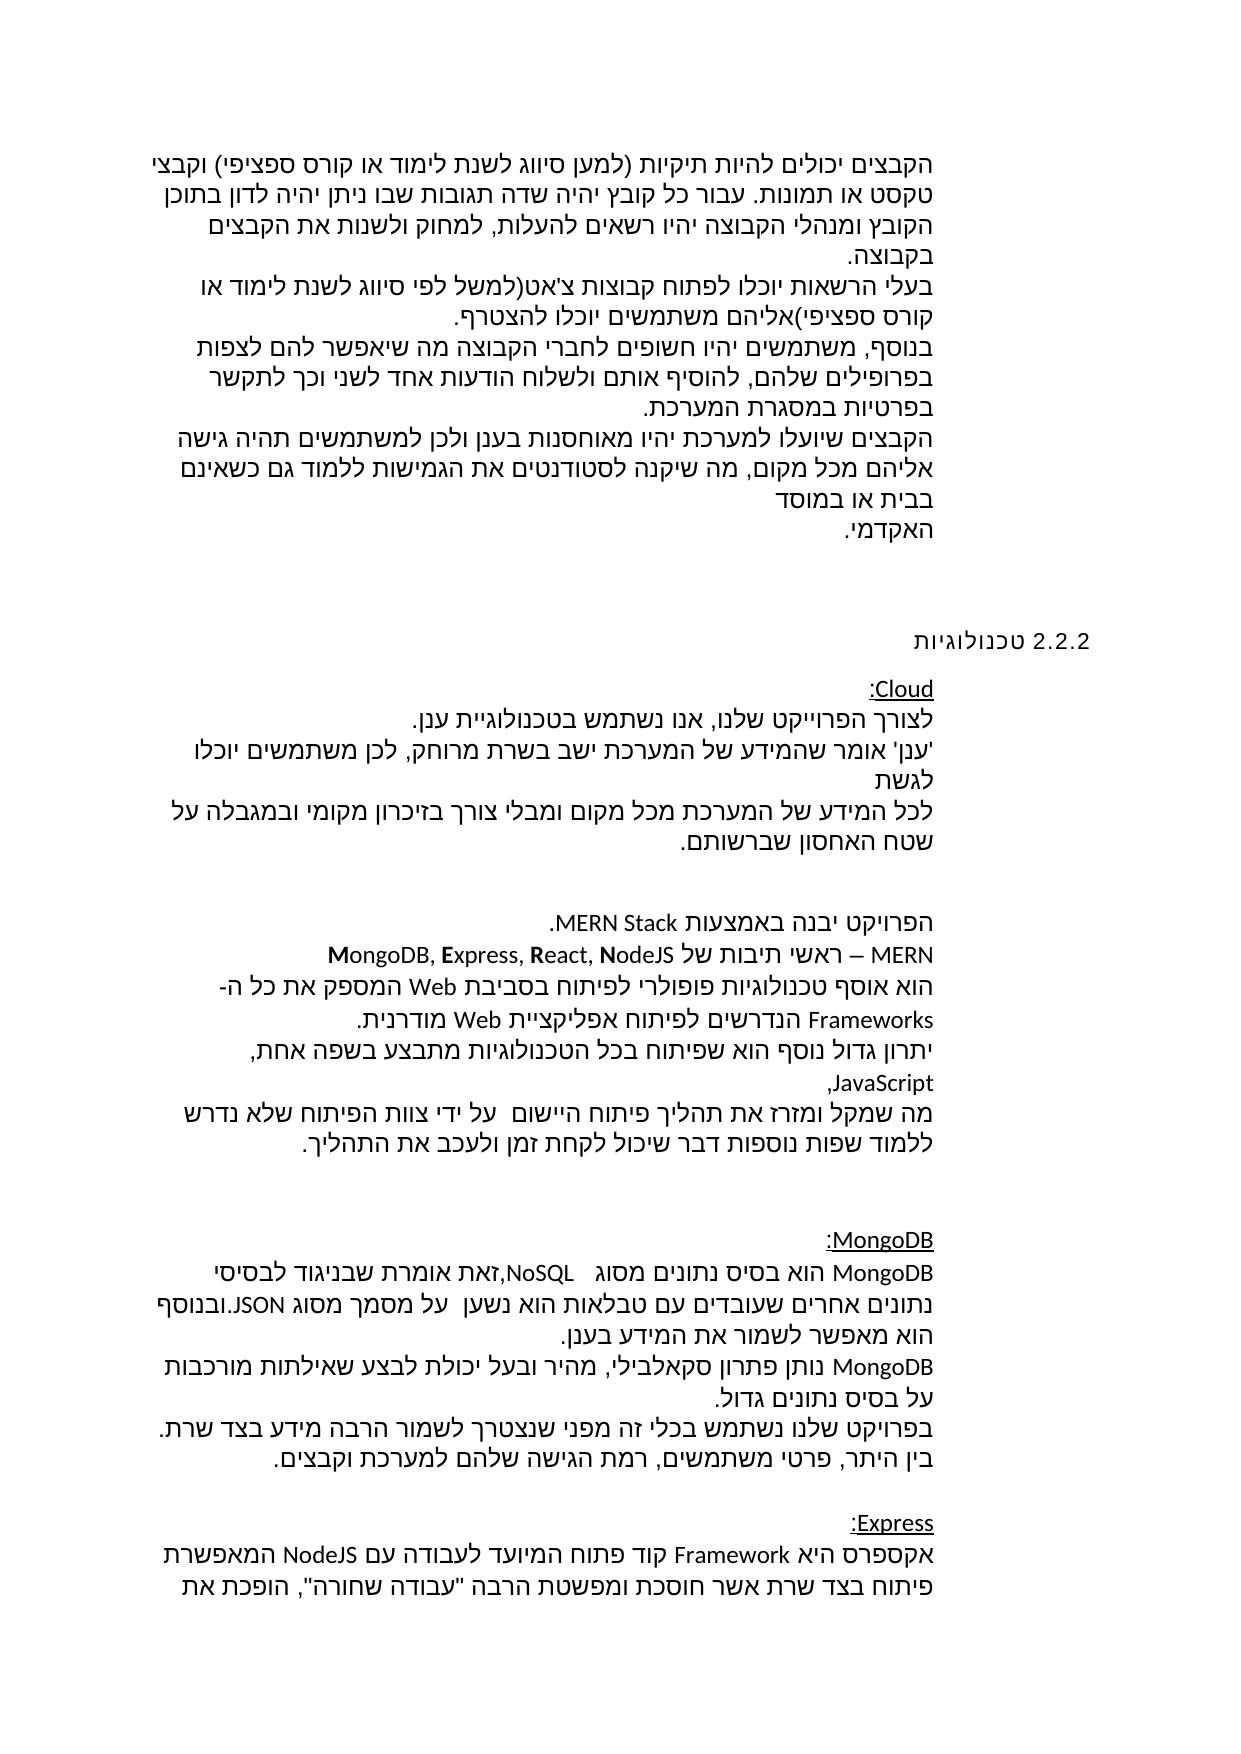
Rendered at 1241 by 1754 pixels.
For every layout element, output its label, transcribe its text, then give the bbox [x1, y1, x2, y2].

list MongoDB נותן פתרון סקאלבילי, מהיר ובעל יכולת לבצע שאילתות מורכבות על בסיס נתונים גדול. [150, 1351, 934, 1412]
list מה שמקל ומזרז את תהליך פיתוח היישום על ידי צוות הפיתוח שלא נדרש ללמוד שפות נוספות דבר שיכול לקחת זמן ולעכב את התהליך. [150, 1099, 934, 1158]
list MERN – ראשי תיבות של MongoDB, Express, React, NodeJS [150, 939, 934, 970]
list 'ענן' אומר שהמידע של המערכת ישב בשרת מרוחק, לכן משתמשים יוכלו לגשת [150, 736, 934, 795]
list לכל המידע של המערכת מכל מקום ומבלי צורך בזיכרון מקומי ובמגבלה על שטח האחסון שברשותם. [150, 797, 934, 856]
list MongoDB: [150, 1224, 934, 1255]
subtitle 2.2.2 טכנולוגיות [150, 628, 1090, 654]
list הפרויקט יבנה באמצעות MERN Stack. [150, 907, 934, 937]
list בפרויקט שלנו נשתמש בכלי זה מפני שנצטרך לשמור הרבה מידע בצד שרת. [150, 1414, 934, 1443]
list בין היתר, פרטי משתמשים, רמת הגישה שלהם למערכת וקבצים. [150, 1444, 934, 1473]
list בנוסף, משתמשים יהיו חשופים לחברי הקבוצה מה שיאפשר להם לצפות בפרופילים שלהם, להוסיף אותם ולשלוח הודעות אחד לשני וכך לתקשר בפרטיות במסגרת המערכת. [150, 332, 934, 422]
list MongoDB הוא בסיס נתונים מסוג NoSQL,זאת אומרת שבניגוד לבסיסי נתונים אחרים שעובדים עם טבלאות הוא נשען על מסמך מסוג JSON.ובנוסף הוא מאפשר לשמור את המידע בענן. [150, 1257, 934, 1350]
list לצורך הפרוייקט שלנו, אנו נשתמש בטכנולוגיית ענן. [150, 705, 934, 734]
list יתרון גדול נוסף הוא שפיתוח בכל הטכנולוגיות מתבצע בשפה אחת, JavaScript, [150, 1036, 934, 1097]
list Express: [150, 1507, 934, 1538]
list הוא אוסף טכנולוגיות פופולרי לפיתוח בסביבת Web המספק את כל ה-Frameworks הנדרשים לפיתוח אפליקציית Web מודרנית. [150, 972, 934, 1034]
list הקבצים יכולים להיות תיקיות (למען סיווג לשנת לימוד או קורס ספציפי) וקבצי טקסט או תמונות. עבור כל קובץ יהיה שדה תגובות שבו ניתן יהיה לדון בתוכן הקובץ ומנהלי הקבוצה יהיו רשאים להעלות, למחוק ולשנות את הקבצים בקבוצה. [150, 150, 934, 270]
list האקדמי. [150, 515, 934, 544]
list בעלי הרשאות יוכלו לפתוח קבוצות צ'אט(למשל לפי סיווג לשנת לימוד או קורס ספציפי)אליהם משתמשים יוכלו להצטרף. [150, 272, 934, 331]
list Cloud: [150, 673, 934, 703]
list הקבצים שיועלו למערכת יהיו מאוחסנות בענן ולכן למשתמשים תהיה גישה אליהם מכל מקום, מה שיקנה לסטודנטים את הגמישות ללמוד גם כשאינם בבית או במוסד [150, 424, 934, 513]
